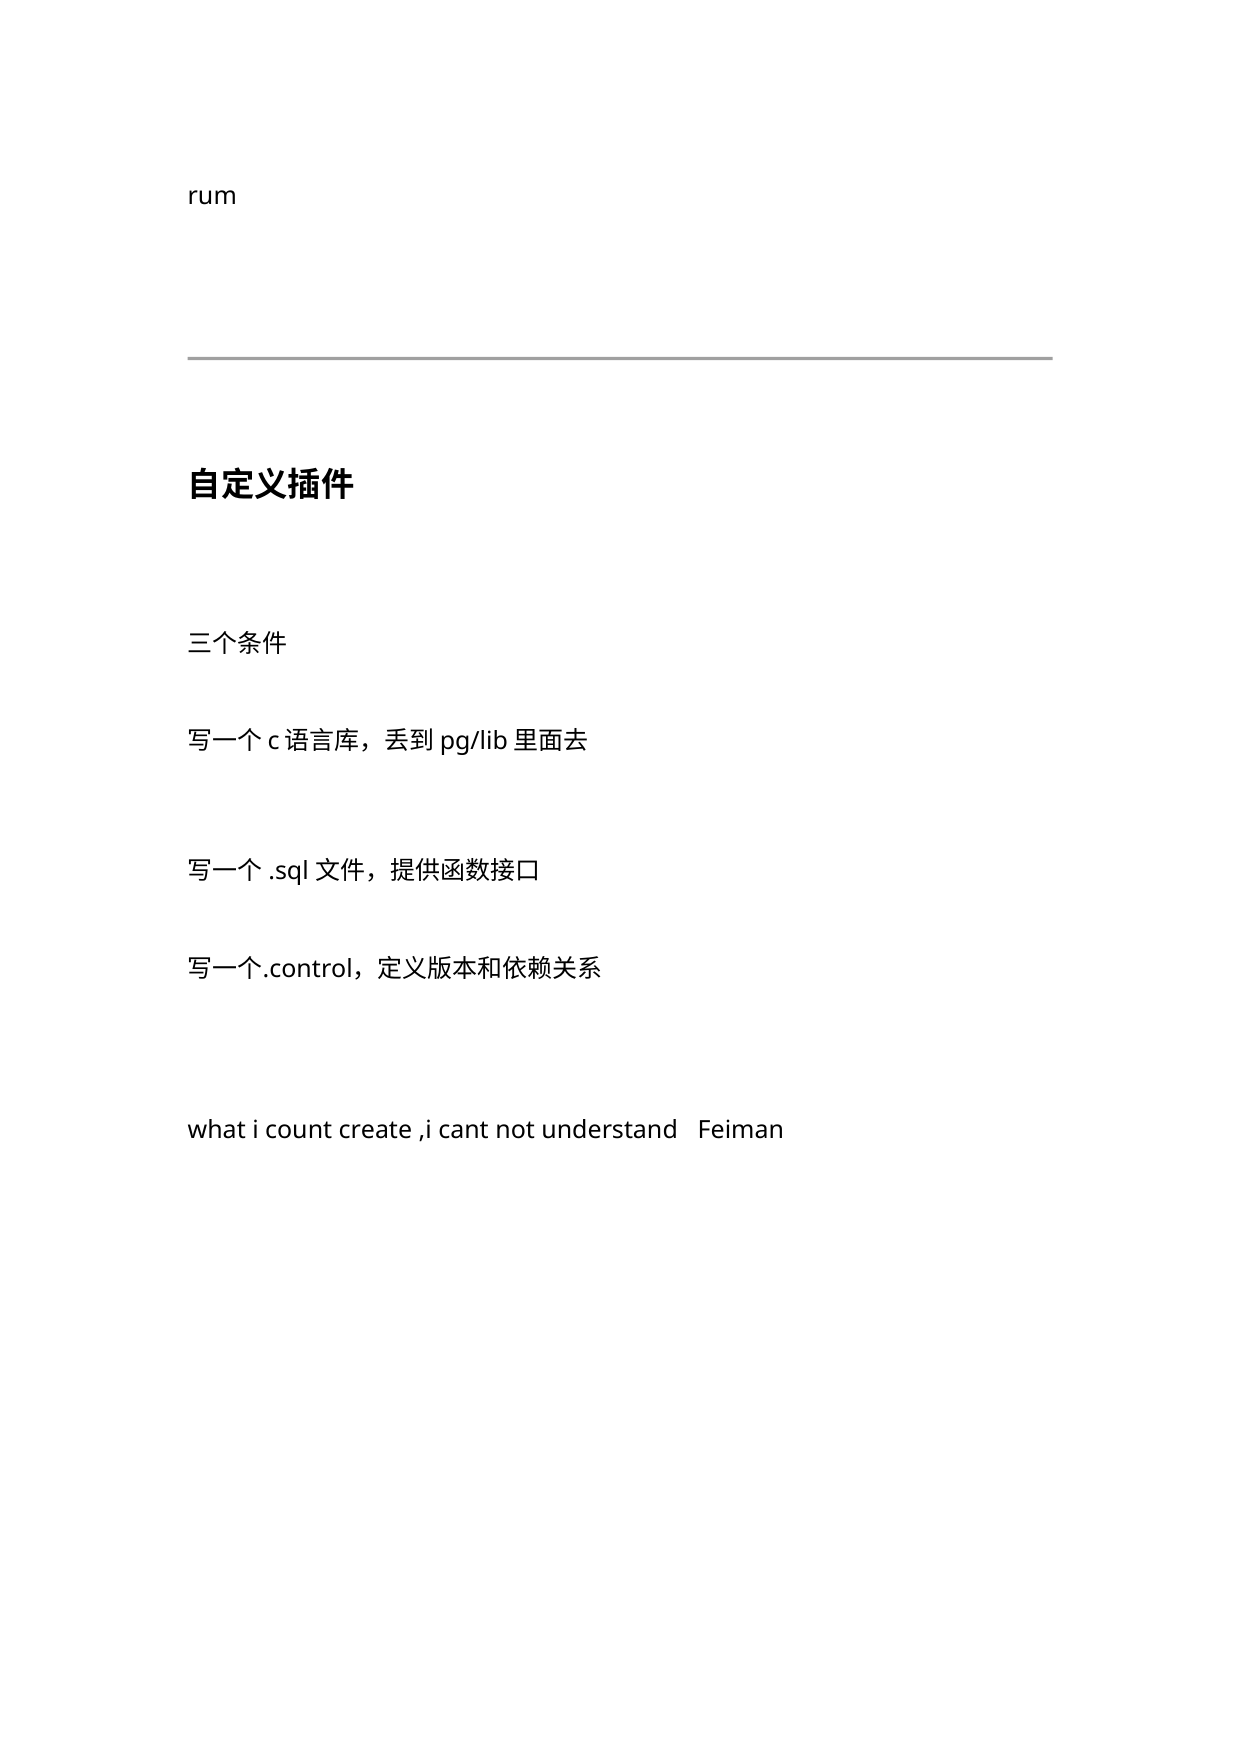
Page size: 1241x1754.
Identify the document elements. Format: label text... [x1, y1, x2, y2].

text 写一个c语言库，丢到pg/lib里面去 [187, 706, 1053, 771]
text what i count create ,i cant not understand Feiman [187, 1096, 1053, 1161]
text 三个条件 [187, 609, 1053, 674]
text 写一个 .sql 文件，提供函数接口 [187, 836, 1053, 901]
subtitle 自定义插件 [187, 449, 1053, 514]
text rum [187, 162, 1053, 227]
text 写一个.control，定义版本和依赖关系 [187, 934, 1053, 999]
